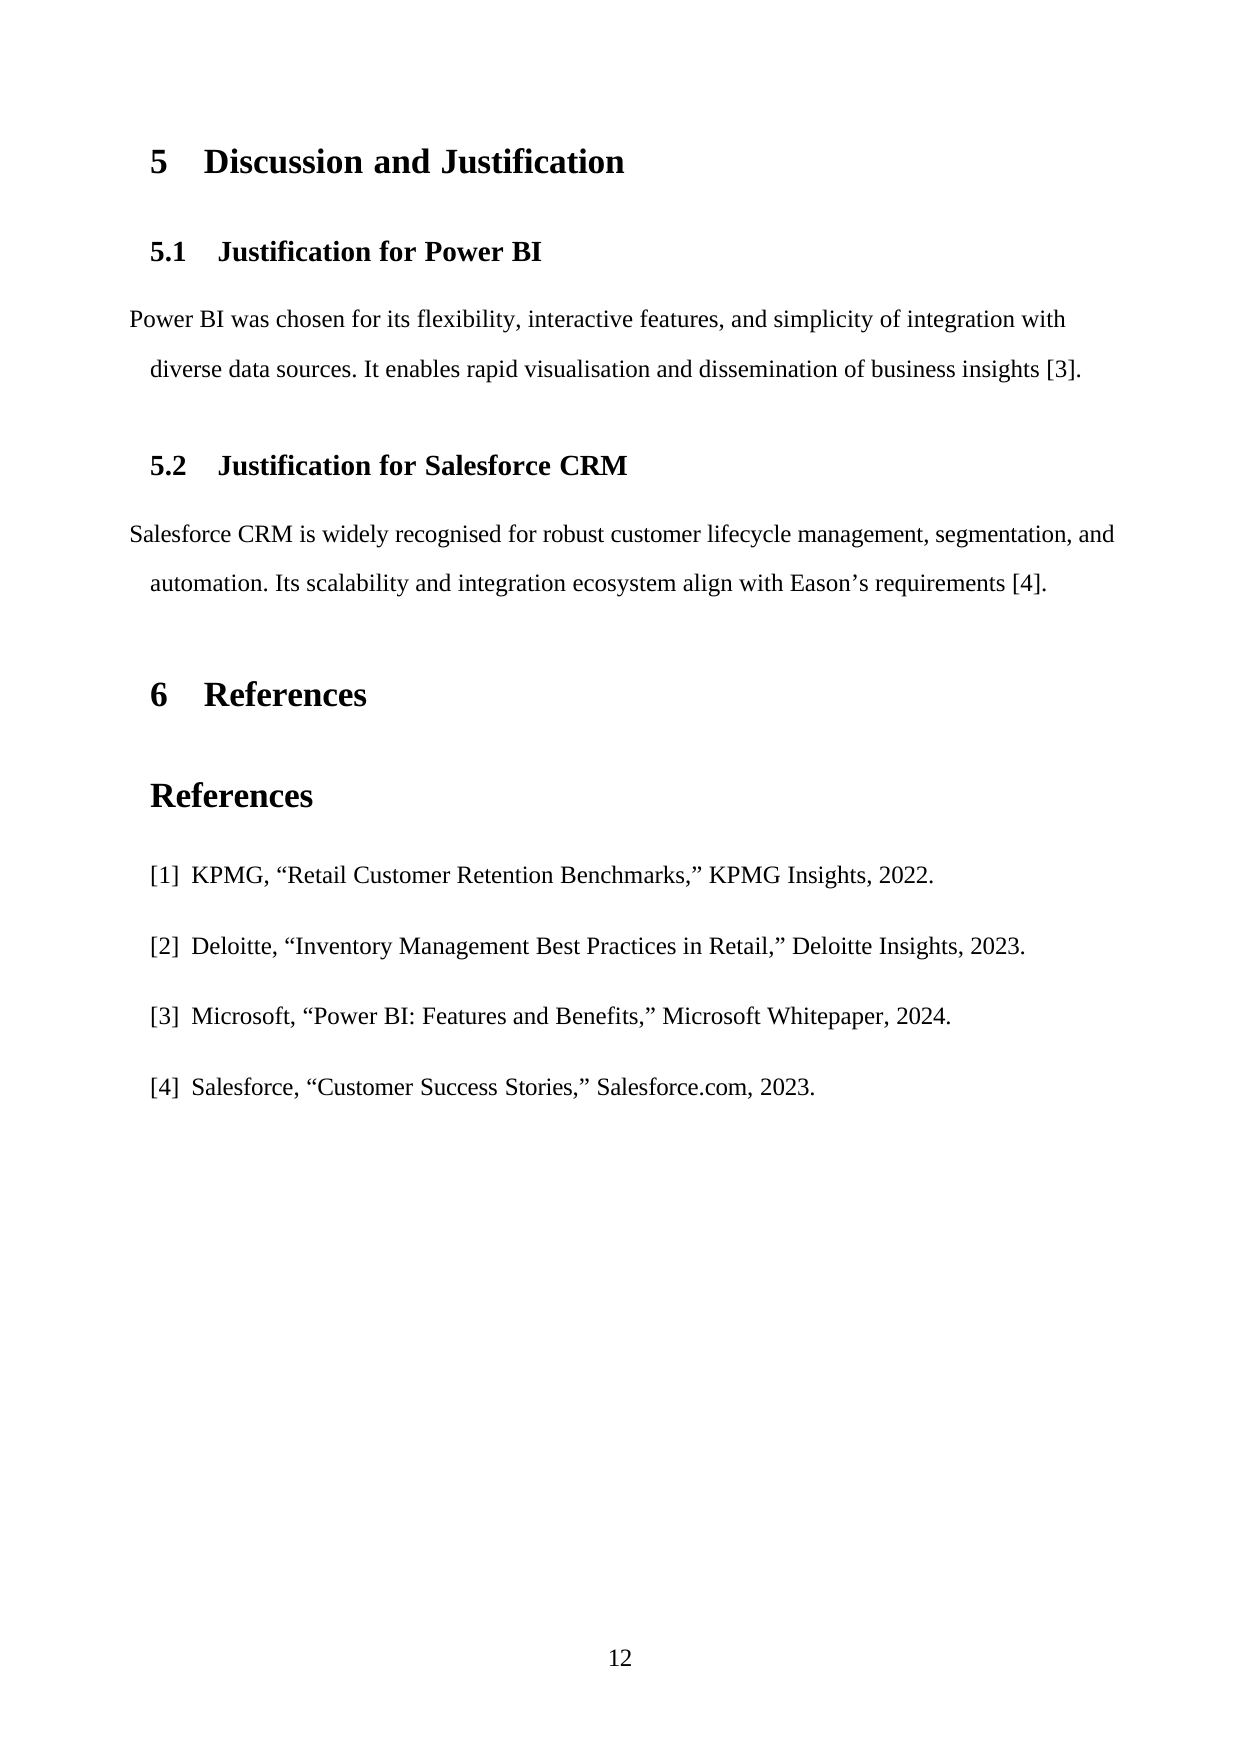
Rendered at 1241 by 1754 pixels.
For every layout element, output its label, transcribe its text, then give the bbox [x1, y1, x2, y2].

text Salesforce CRM is widely recognised for robust customer lifecycle management, segmentation, and automation. Its scalability and integration ecosystem align with Eason’s requirements [4]. [129, 519, 1120, 597]
list Deloitte, “Inventory Management Best Practices in Retail,” Deloitte Insights, 2023. [150, 931, 1137, 959]
subtitle References References [150, 626, 371, 828]
list Salesforce, “Customer Success Stories,” Salesforce.com, 2023. [150, 1072, 1137, 1101]
subtitle Justification for Power BI [150, 234, 1137, 267]
subtitle Justification for Salesforce CRM [150, 448, 1137, 482]
list KPMG, “Retail Customer Retention Benchmarks,” KPMG Insights, 2022. [150, 860, 1137, 889]
list Microsoft, “Power BI: Features and Benefits,” Microsoft Whitepaper, 2024. [150, 1001, 1137, 1030]
text Power BI was chosen for its flexibility, interactive features, and simplicity of integration with diverse data sources. It enables rapid visualisation and dissemination of business insights [3]. [129, 304, 1120, 383]
subtitle Discussion and Justification [150, 140, 1137, 181]
